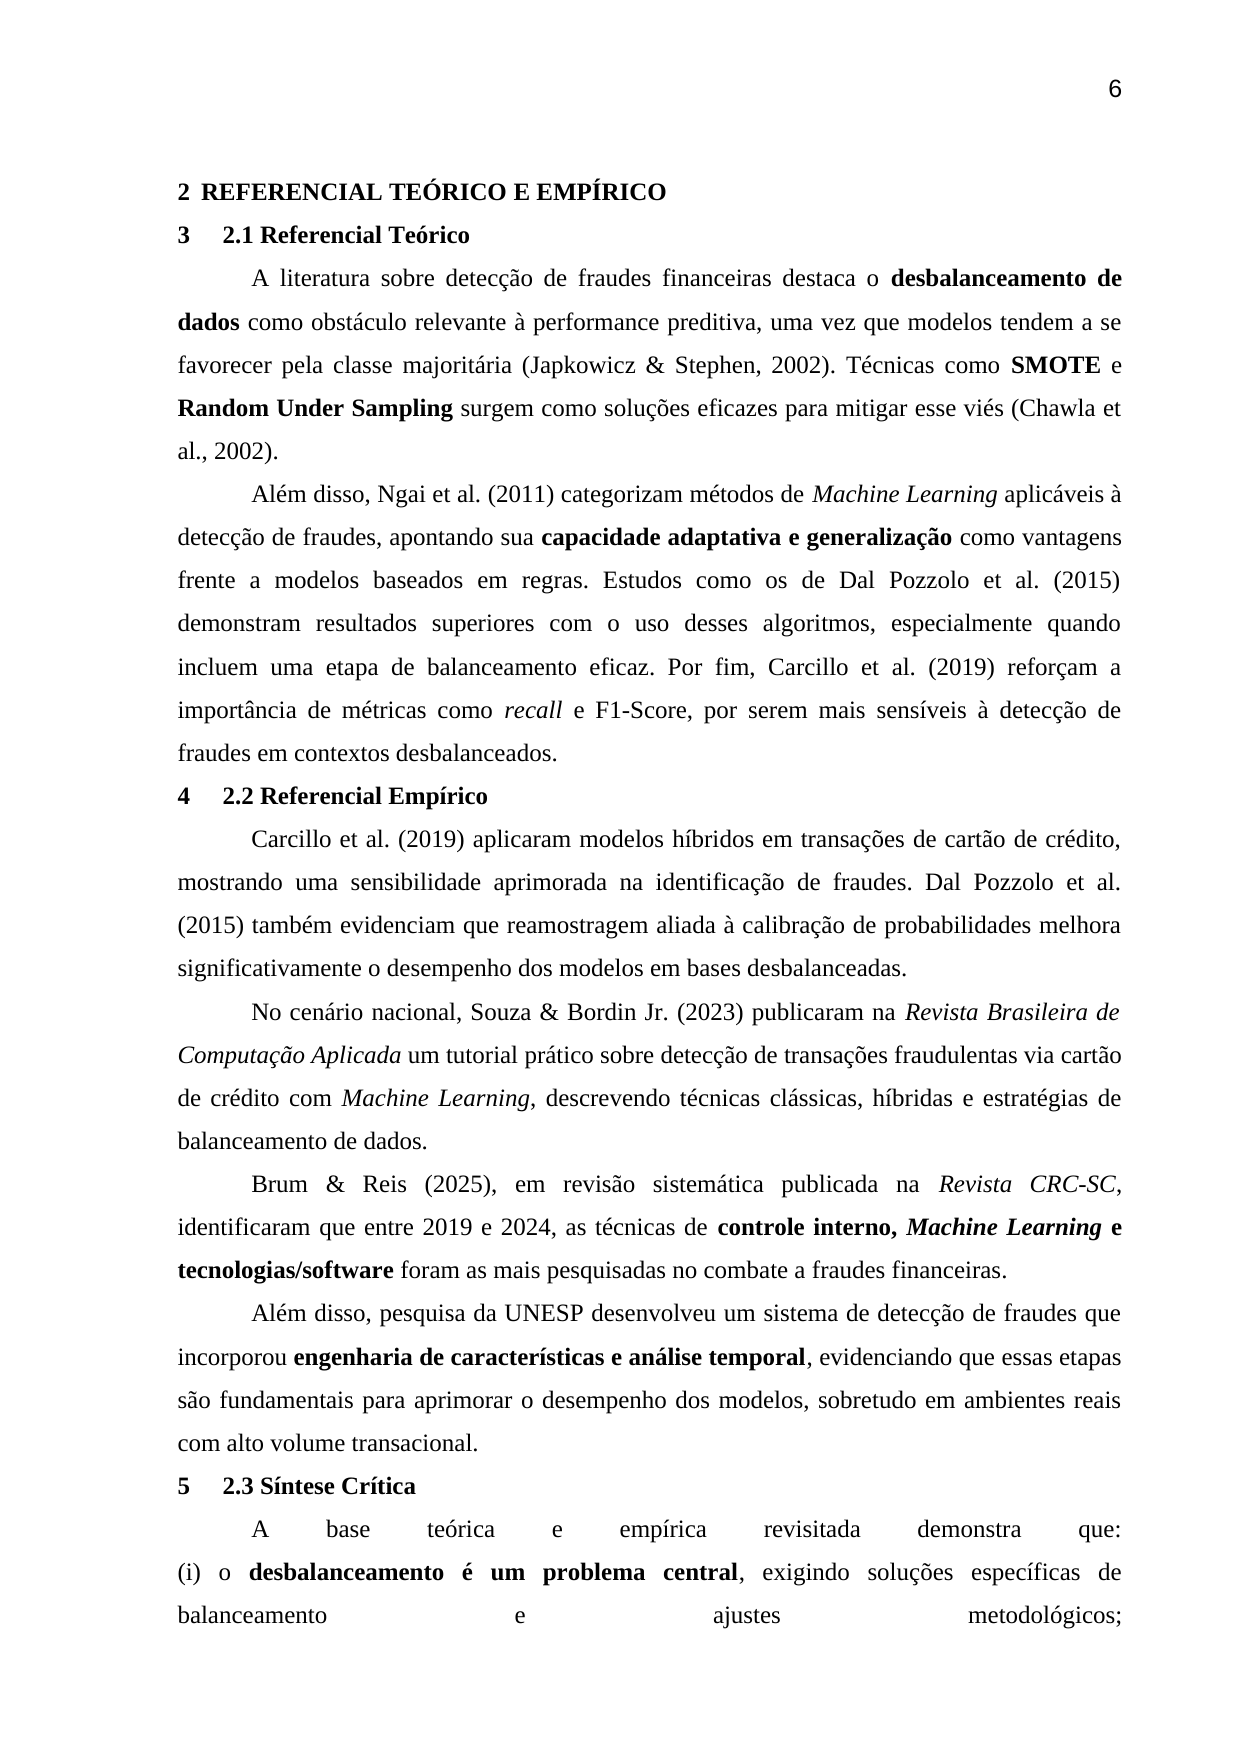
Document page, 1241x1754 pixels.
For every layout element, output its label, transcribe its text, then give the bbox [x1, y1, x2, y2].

list 2.1 Referencial Teórico [177, 220, 1122, 249]
text Além disso, Ngai et al. (2011) categorizam métodos de Machine Learning aplicáveis à detecção de fraudes, apontando sua capacidade adaptativa e generalização como vantagens frente a modelos baseados em regras. Estudos como os de Dal Pozzolo et al. (2015) demonstram resultados superiores com o uso desses algoritmos, especialmente quando incluem uma etapa de balanceamento eficaz. Por fim, Carcillo et al. (2019) reforçam a importância de métricas como recall e F1-Score, por serem mais sensíveis à detecção de fraudes em contextos desbalanceados. [177, 479, 1122, 767]
subtitle REFERENCIAL TEÓRICO E EMPÍRICO [177, 177, 1122, 206]
list 2.3 Síntese Crítica [177, 1471, 1122, 1500]
text Brum & Reis (2025), em revisão sistemática publicada na Revista CRC-SC, identificaram que entre 2019 e 2024, as técnicas de controle interno, Machine Learning e tecnologias/software foram as mais pesquisadas no combate a fraudes financeiras. [177, 1169, 1122, 1284]
list 2.2 Referencial Empírico [177, 781, 1122, 810]
text Além disso, pesquisa da UNESP desenvolveu um sistema de detecção de fraudes que incorporou engenharia de características e análise temporal, evidenciando que essas etapas são fundamentais para aprimorar o desempenho dos modelos, sobretudo em ambientes reais com alto volume transacional. [177, 1298, 1122, 1457]
text A literatura sobre detecção de fraudes financeiras destaca o desbalanceamento de dados como obstáculo relevante à performance preditiva, uma vez que modelos tendem a se favorecer pela classe majoritária (Japkowicz & Stephen, 2002). Técnicas como SMOTE e Random Under Sampling surgem como soluções eficazes para mitigar esse viés (Chawla et al., 2002). [177, 263, 1122, 465]
text No cenário nacional, Souza & Bordin Jr. (2023) publicaram na Revista Brasileira de Computação Aplicada um tutorial prático sobre detecção de transações fraudulentas via cartão de crédito com Machine Learning, descrevendo técnicas clássicas, híbridas e estratégias de balanceamento de dados. [177, 997, 1122, 1155]
text Carcillo et al. (2019) aplicaram modelos híbridos em transações de cartão de crédito, mostrando uma sensibilidade aprimorada na identificação de fraudes. Dal Pozzolo et al. (2015) também evidenciam que reamostragem aliada à calibração de probabilidades melhora significativamente o desempenho dos modelos em bases desbalanceadas. [177, 824, 1122, 982]
